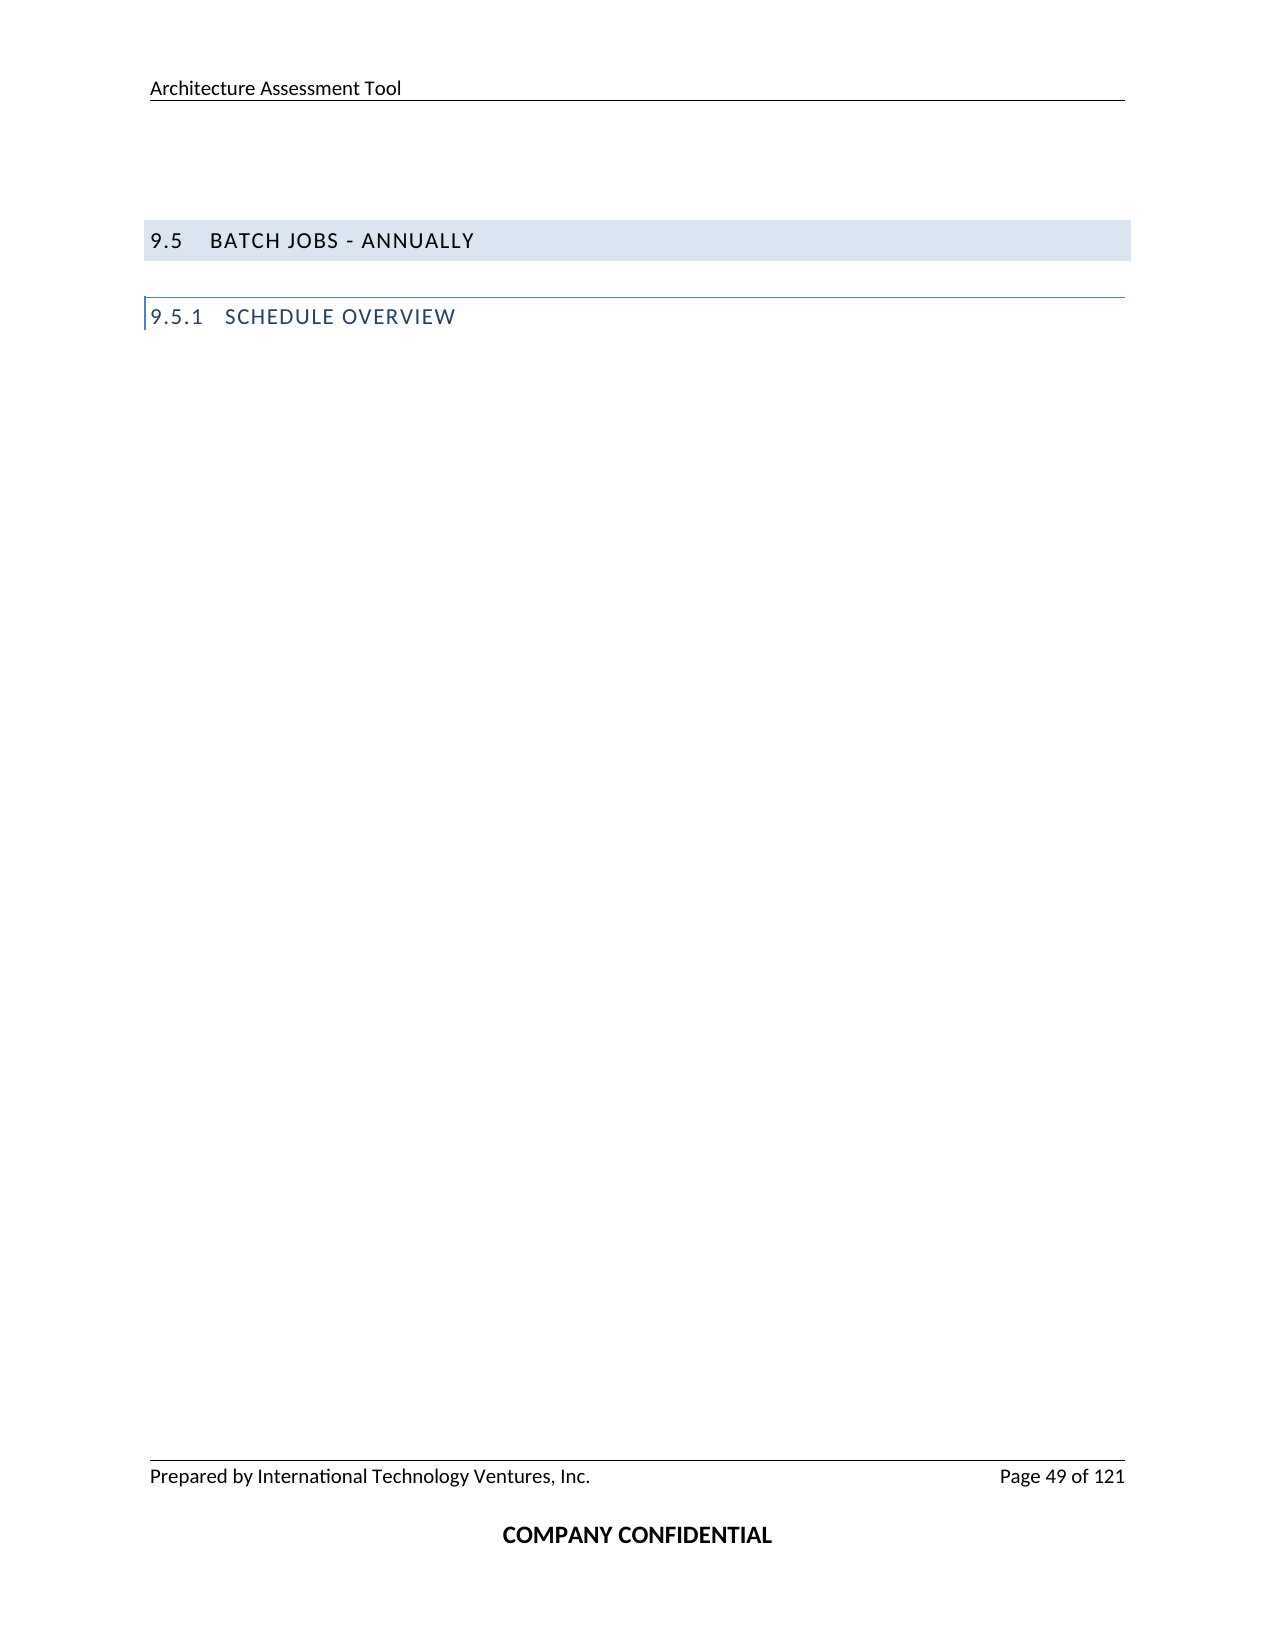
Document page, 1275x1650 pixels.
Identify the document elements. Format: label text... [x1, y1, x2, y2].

subtitle Schedule Overview [146, 298, 1125, 330]
subtitle Batch Jobs - Annually [150, 227, 1125, 255]
